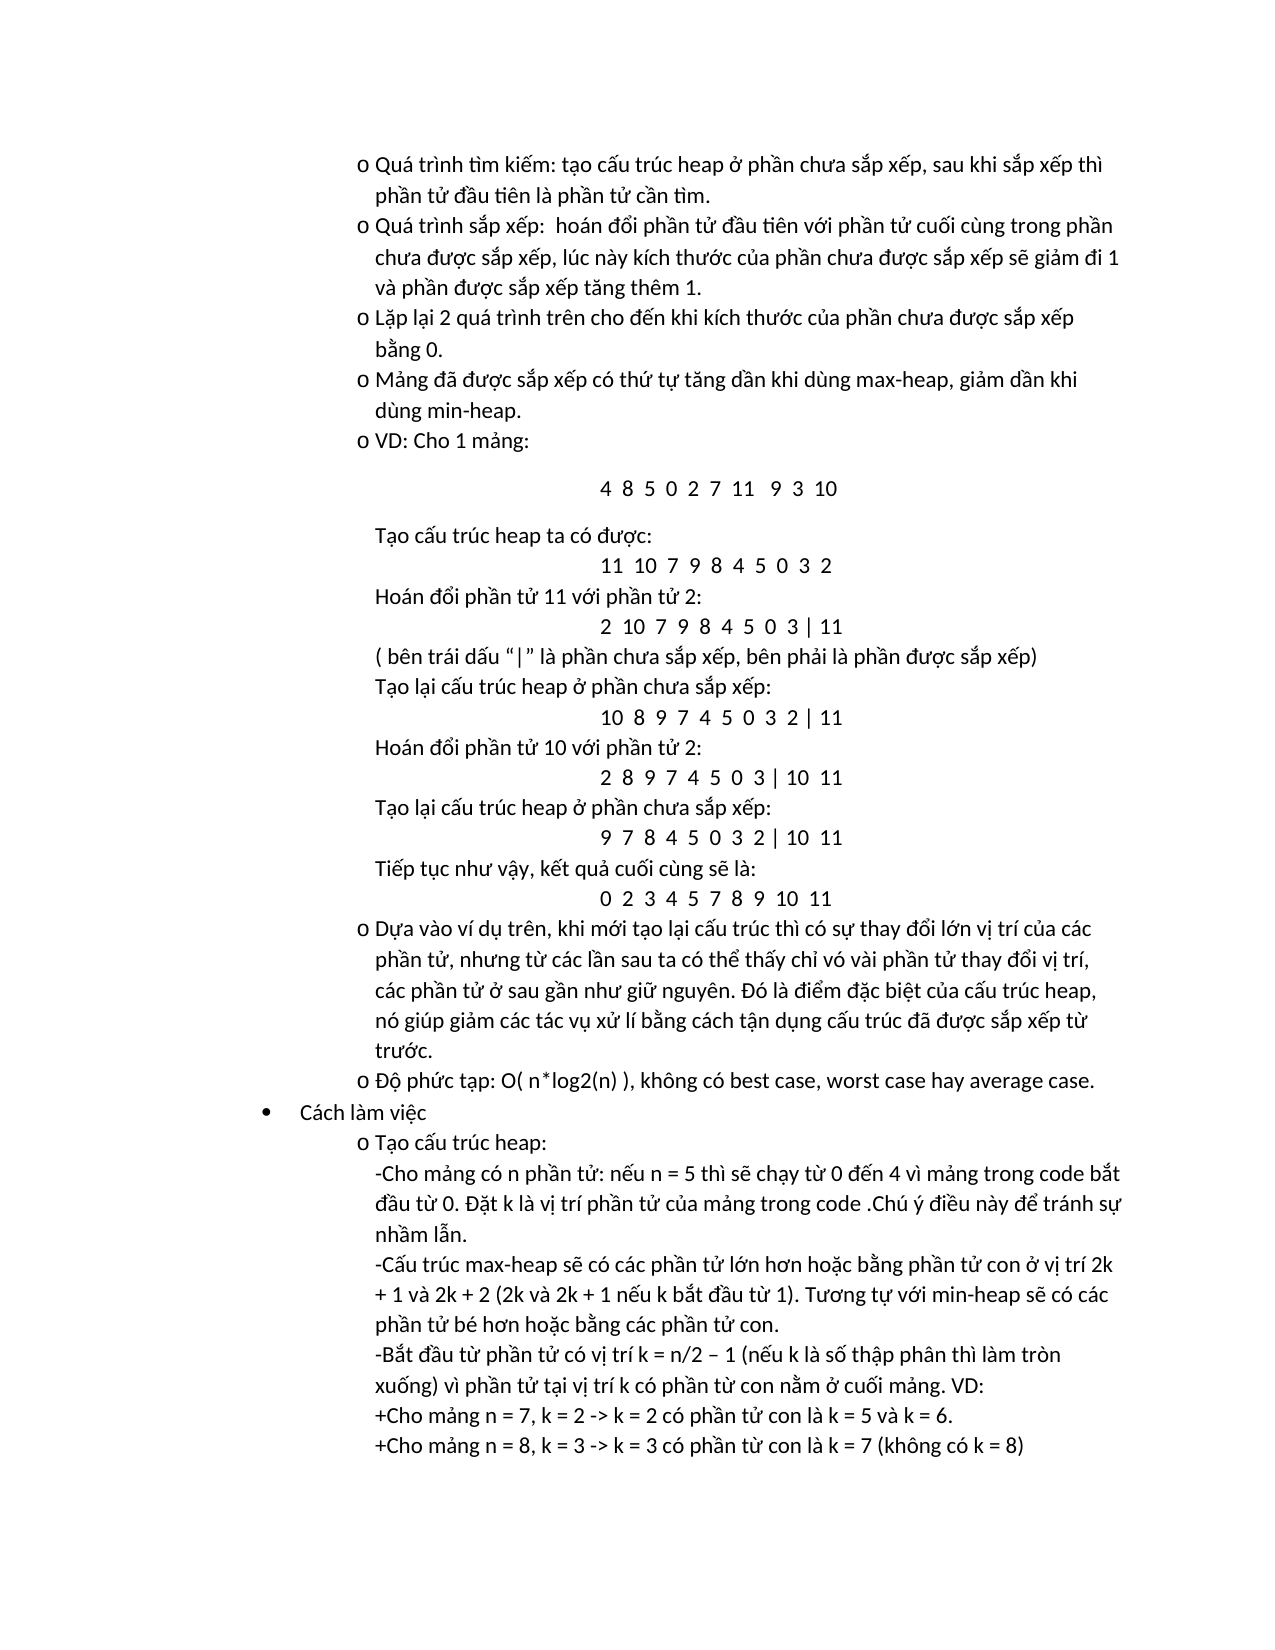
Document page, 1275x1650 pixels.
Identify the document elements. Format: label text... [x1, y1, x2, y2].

list Quá trình tìm kiếm: tạo cấu trúc heap ở phần chưa sắp xếp, sau khi sắp xếp thì phần tử đầu tiên là phần tử cần tìm. [356, 150, 1125, 209]
list Lặp lại 2 quá trình trên cho đến khi kích thước của phần chưa được sắp xếp bằng 0. [356, 303, 1125, 363]
text 4 8 5 0 2 7 11 9 3 10 [525, 474, 1125, 503]
list 10 8 9 7 4 5 0 3 2 | 11 [375, 703, 1125, 731]
list Quá trình sắp xếp: hoán đổi phần tử đầu tiên với phần tử cuối cùng trong phần chưa được sắp xếp, lúc này kích thước của phần chưa được sắp xếp sẽ giảm đi 1 và phần được sắp xếp tăng thêm 1. [356, 212, 1125, 301]
list -Cấu trúc max-heap sẽ có các phần tử lớn hơn hoặc bằng phần tử con ở vị trí 2k + 1 và 2k + 2 (2k và 2k + 1 nếu k bắt đầu từ 1). Tương tự với min-heap sẽ có các phần tử bé hơn hoặc bằng các phần tử con. [375, 1250, 1125, 1338]
list +Cho mảng n = 7, k = 2 -> k = 2 có phần tử con là k = 5 và k = 6. [375, 1401, 1125, 1429]
list -Bắt đầu từ phần tử có vị trí k = n/2 – 1 (nếu k là số thập phân thì làm tròn xuống) vì phần tử tại vị trí k có phần từ con nằm ở cuối mảng. VD: [375, 1341, 1125, 1399]
list VD: Cho 1 mảng: [356, 426, 1125, 456]
list 9 7 8 4 5 0 3 2 | 10 11 [375, 823, 1125, 852]
list 2 10 7 9 8 4 5 0 3 | 11 [375, 612, 1125, 640]
list 11 10 7 9 8 4 5 0 3 2 [375, 552, 1125, 580]
list Hoán đổi phần tử 10 với phần tử 2: [375, 733, 1125, 761]
list ( bên trái dấu “|” là phần chưa sắp xếp, bên phải là phần được sắp xếp) [375, 642, 1125, 670]
list 2 8 9 7 4 5 0 3 | 10 11 [375, 763, 1125, 791]
list Cách làm việc [262, 1098, 1125, 1126]
list Mảng đã được sắp xếp có thứ tự tăng dần khi dùng max-heap, giảm dần khi dùng min-heap. [356, 365, 1125, 424]
list Tạo lại cấu trúc heap ở phần chưa sắp xếp: [375, 672, 1125, 701]
list Dựa vào ví dụ trên, khi mới tạo lại cấu trúc thì có sự thay đổi lớn vị trí của các phần tử, nhưng từ các lần sau ta có thể thấy chỉ vó vài phần tử thay đổi vị trí, các phần tử ở sau gần như giữ nguyên. Đó là điểm đặc biệt của cấu trúc heap, nó giúp giảm các tác vụ xử lí bằng cách tận dụng cấu trúc đã được sắp xếp từ trước. [356, 914, 1125, 1064]
list Tạo cấu trúc heap ta có được: [375, 521, 1125, 549]
list Tạo lại cấu trúc heap ở phần chưa sắp xếp: [375, 793, 1125, 821]
list +Cho mảng n = 8, k = 3 -> k = 3 có phần từ con là k = 7 (không có k = 8) [375, 1431, 1125, 1459]
list Hoán đổi phần tử 11 với phần tử 2: [375, 582, 1125, 610]
list Tạo cấu trúc heap: -Cho mảng có n phần tử: nếu n = 5 thì sẽ chạy từ 0 đến 4 vì mảng trong code bắt đầu từ 0. Đặt k là vị trí phần tử của mảng trong code .Chú ý điều này để tránh sự nhầm lẫn. [356, 1128, 1125, 1248]
list 0 2 3 4 5 7 8 9 10 11 [375, 884, 1125, 912]
list Độ phức tạp: O( n*log2(n) ), không có best case, worst case hay average case. [356, 1066, 1125, 1096]
list Tiếp tục như vậy, kết quả cuối cùng sẽ là: [375, 854, 1125, 882]
